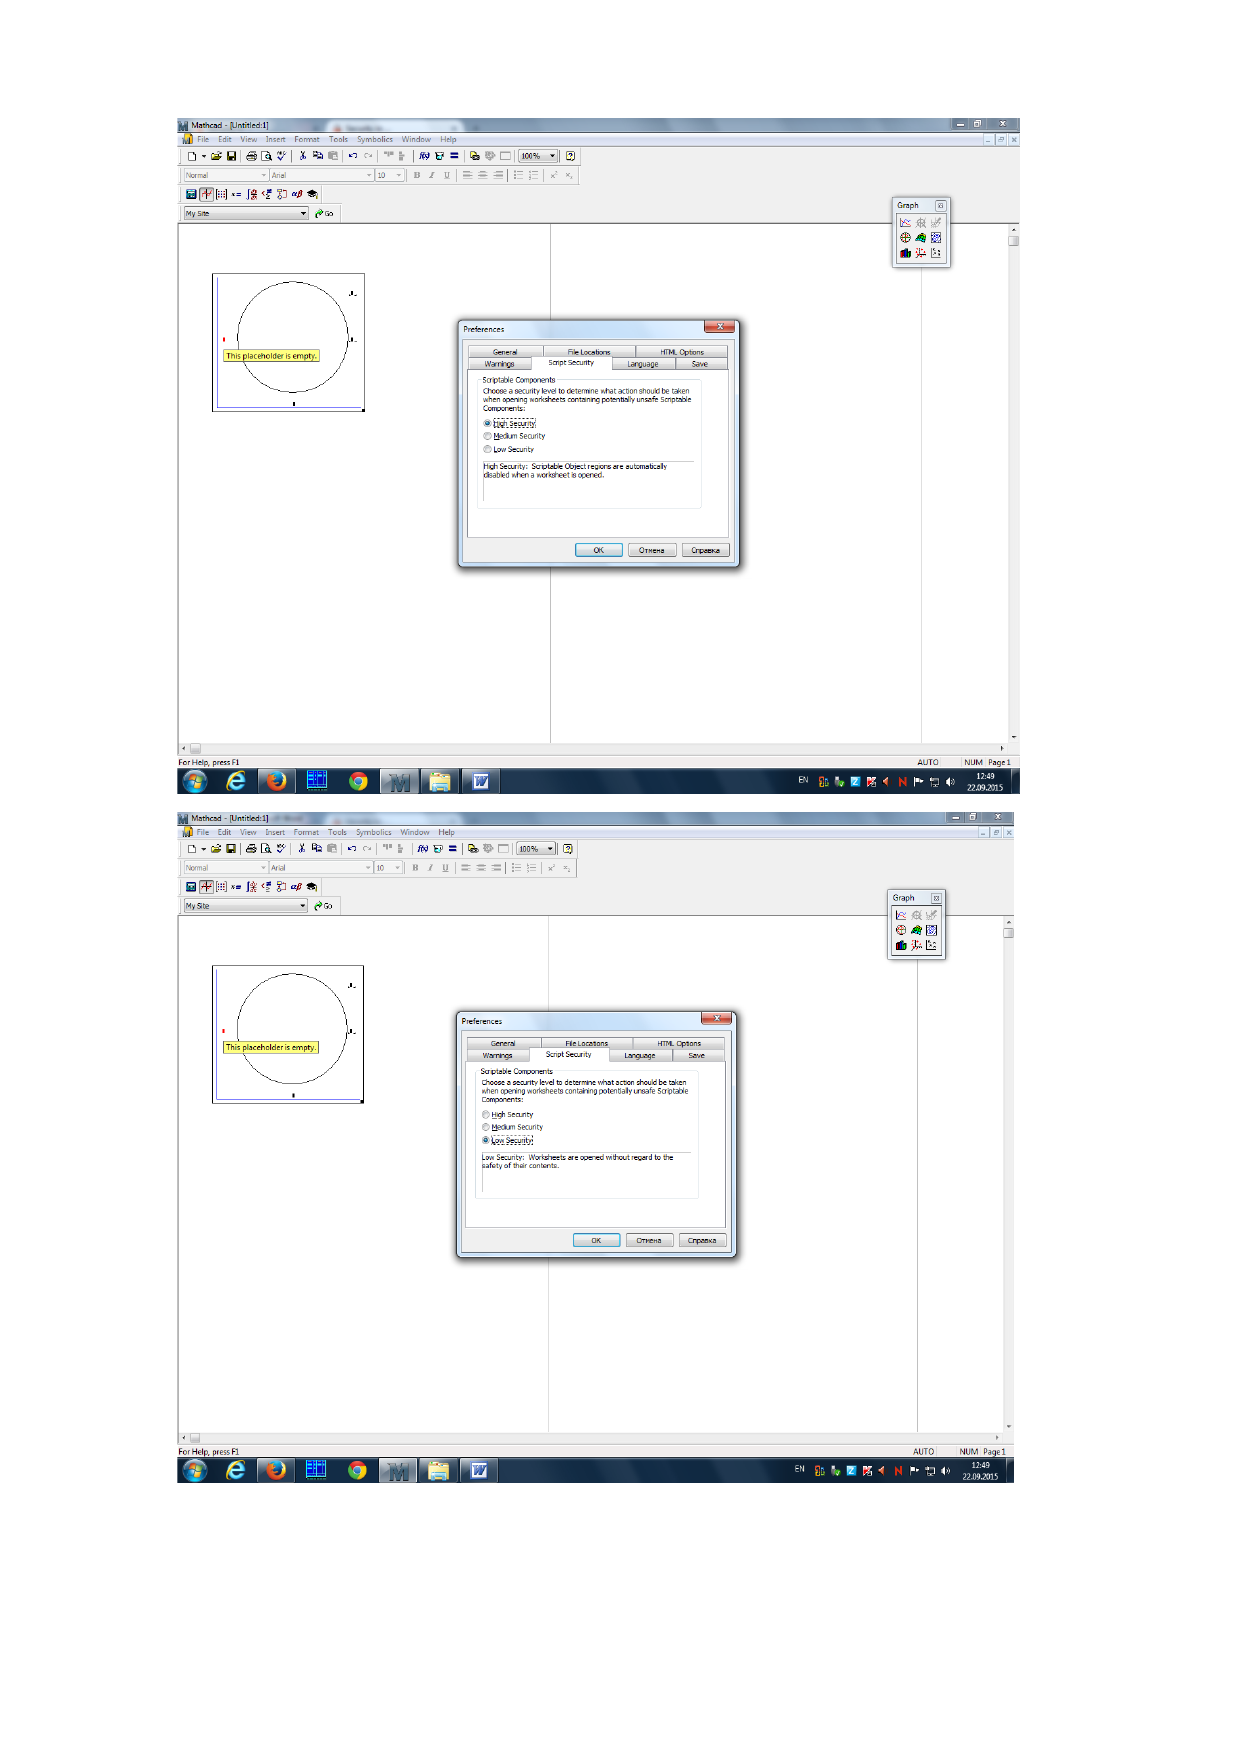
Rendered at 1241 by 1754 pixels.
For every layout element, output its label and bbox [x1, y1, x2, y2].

picture [177, 812, 1014, 1483]
picture [177, 118, 1020, 794]
